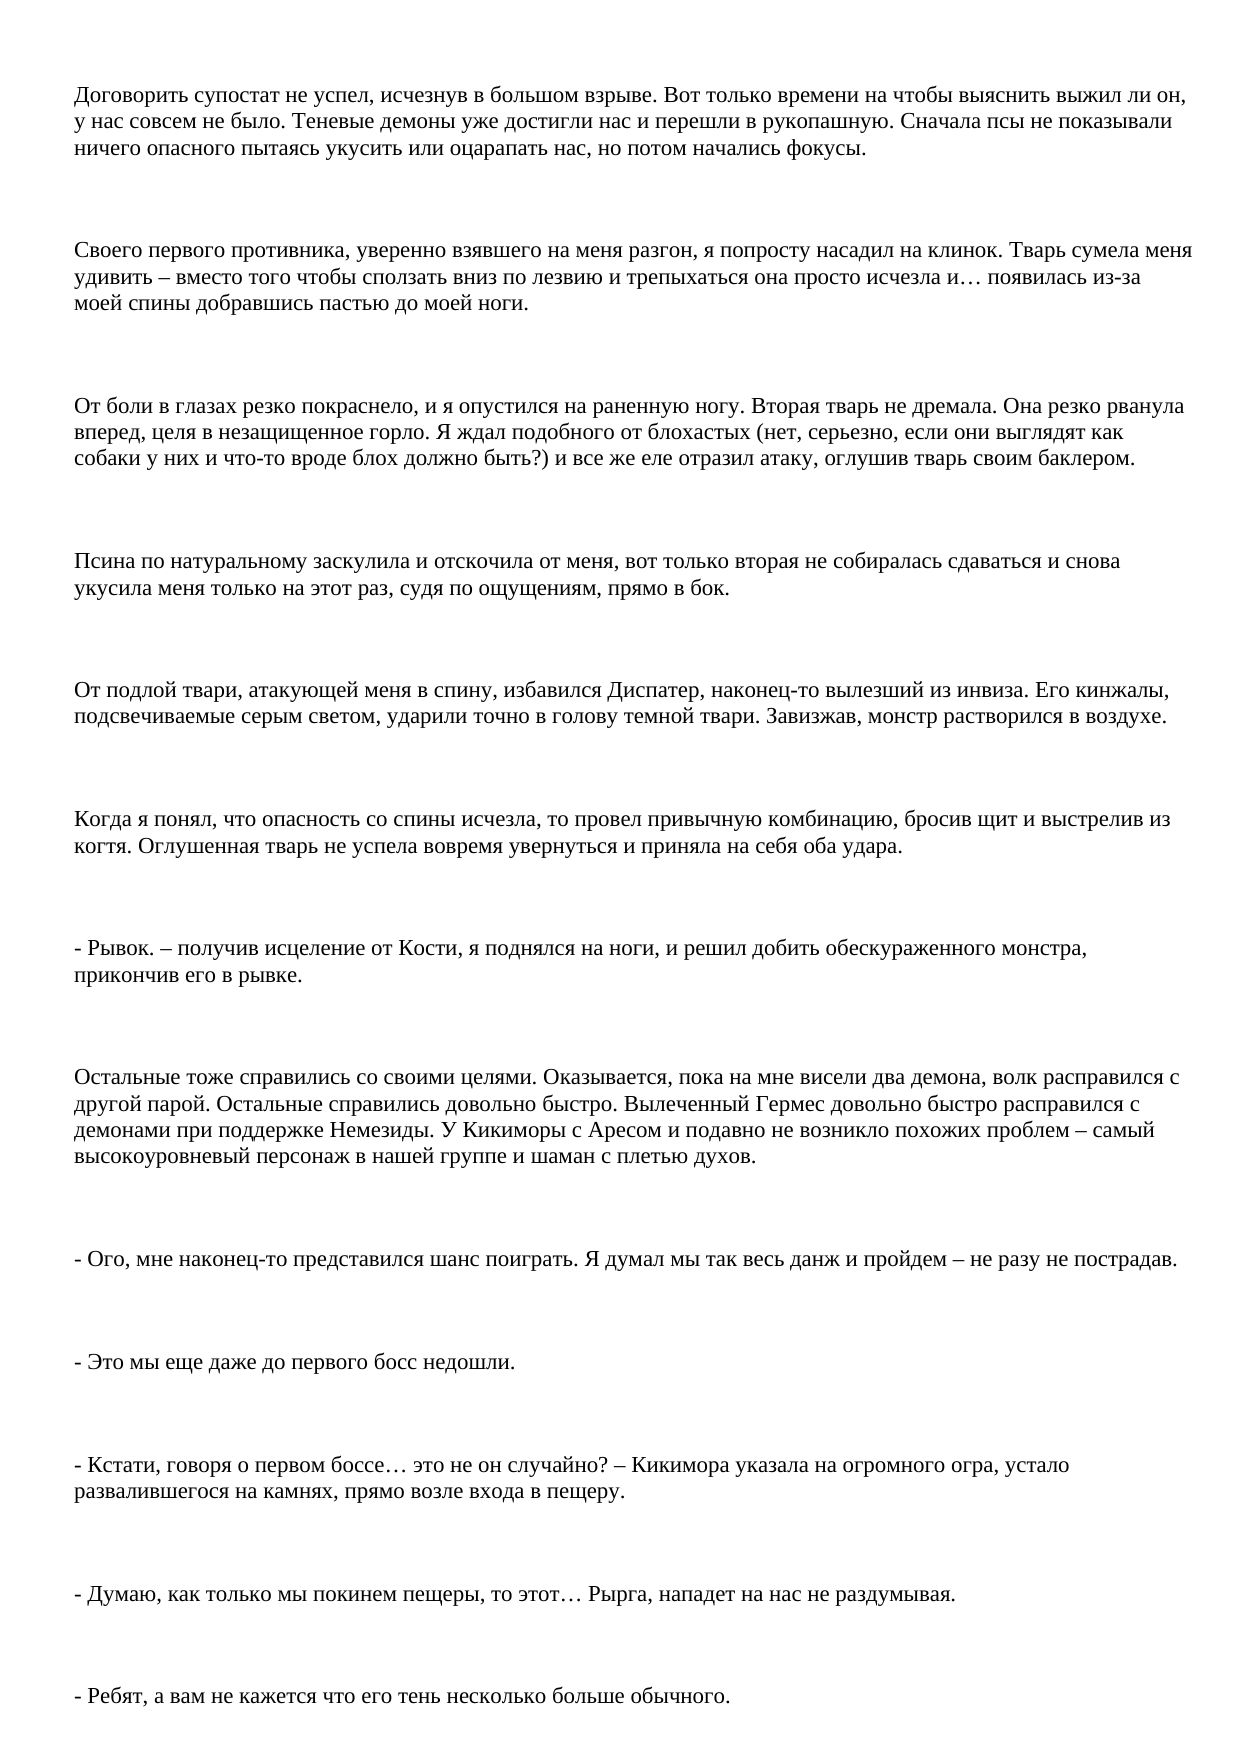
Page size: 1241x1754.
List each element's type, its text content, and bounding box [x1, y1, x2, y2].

text От подлой твари, атакующей меня в спину, избавился Диспатер, наконец-то вылезший из инвиза. Его кинжалы, подсвечиваемые серым светом, ударили точно в голову темной твари. Завизжав, монстр растворился в воздухе. [74, 676, 1196, 729]
text - Рывок. – получив исцеление от Кости, я поднялся на ноги, и решил добить обескураженного монстра, прикончив его в рывке. [74, 934, 1196, 987]
text Когда я понял, что опасность со спины исчезла, то провел привычную комбинацию, бросив щит и выстрелив из когтя. Оглушенная тварь не успела вовремя увернуться и приняла на себя оба удара. [74, 805, 1196, 858]
text - Кстати, говоря о первом боссе… это не он случайно? – Кикимора указала на огромного огра, устало развалившегося на камнях, прямо возле входа в пещеру. [74, 1451, 1196, 1503]
text Своего первого противника, уверенно взявшего на меня разгон, я попросту насадил на клинок. Тварь сумела меня удивить – вместо того чтобы сползать вниз по лезвию и трепыхаться она просто исчезла и… появилась из-за моей спины добравшись пастью до моей ноги. [74, 236, 1196, 315]
text Остальные тоже справились со своими целями. Оказывается, пока на мне висели два демона, волк расправился с другой парой. Остальные справились довольно быстро. Вылеченный Гермес довольно быстро расправился с демонами при поддержке Немезиды. У Кикиморы с Аресом и подавно не возникло похожих проблем – самый высокоуровневый персонаж в нашей группе и шаман с плетью духов. [74, 1063, 1196, 1169]
text - Это мы еще даже до первого босс недошли. [74, 1348, 1196, 1374]
text От боли в глазах резко покраснело, и я опустился на раненную ногу. Вторая тварь не дремала. Она резко рванула вперед, целя в незащищенное горло. Я ждал подобного от блохастых (нет, серьезно, если они выглядят как собаки у них и что-то вроде блох должно быть?) и все же еле отразил атаку, оглушив тварь своим баклером. [74, 392, 1196, 471]
text Договорить супостат не успел, исчезнув в большом взрыве. Вот только времени на чтобы выяснить выжил ли он, у нас совсем не было. Теневые демоны уже достигли нас и перешли в рукопашную. Сначала псы не показывали ничего опасного пытаясь укусить или оцарапать нас, но потом начались фокусы. [74, 81, 1196, 160]
text Псина по натуральному заскулила и отскочила от меня, вот только вторая не собиралась сдаваться и снова укусила меня только на этот раз, судя по ощущениям, прямо в бок. [74, 547, 1196, 600]
text - Ого, мне наконец-то представился шанс поиграть. Я думал мы так весь данж и пройдем – не разу не пострадав. [74, 1245, 1196, 1272]
text - Думаю, как только мы покинем пещеры, то этот… Рырга, нападет на нас не раздумывая. [74, 1580, 1196, 1606]
text - Ребят, а вам не кажется что его тень несколько больше обычного. [74, 1682, 1196, 1709]
